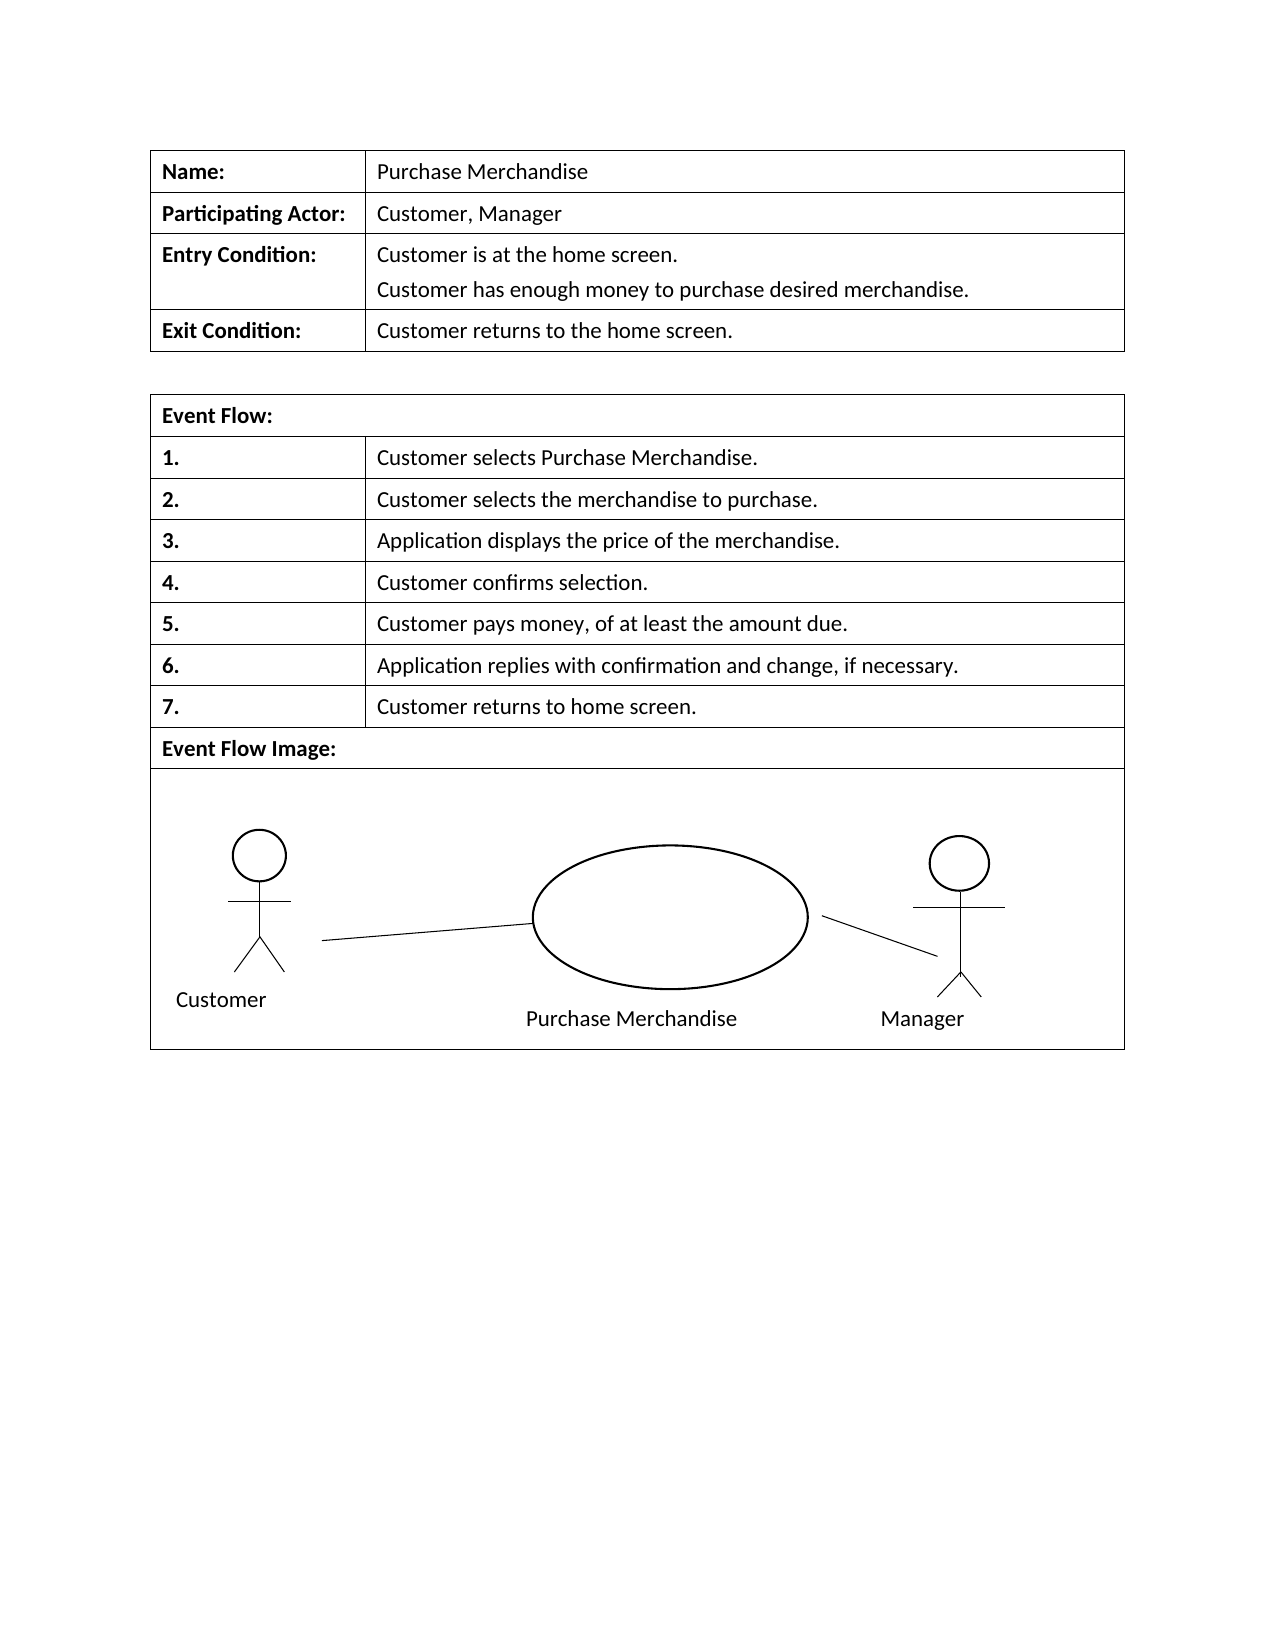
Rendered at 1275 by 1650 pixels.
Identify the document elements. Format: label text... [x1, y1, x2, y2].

table_cell Customer returns to the home screen. [366, 310, 1124, 351]
table_cell 4. [151, 562, 365, 602]
table_cell 5. [151, 603, 365, 644]
table_cell Application replies with confirmation and change, if necessary. [366, 645, 1124, 685]
table_cell 3. [151, 520, 365, 561]
table_cell Event Flow Image: [151, 728, 1124, 768]
table_cell Customer, Manager [366, 193, 1124, 233]
table_cell Customer selects Purchase Merchandise. [366, 437, 1124, 477]
table_cell 7. [151, 686, 365, 727]
table_cell Customer is at the home screen. Customer has enough money to purchase desired merchandise. [366, 234, 1124, 309]
table_cell 2. [151, 479, 365, 519]
table_cell Customer selects the merchandise to purchase. [366, 479, 1124, 519]
table_header Event Flow: [151, 395, 1124, 436]
table_cell Entry Condition: [151, 234, 365, 309]
table_header Name: [151, 151, 365, 192]
table_cell Application displays the price of the merchandise. [366, 520, 1124, 561]
table_cell Customer returns to home screen. [366, 686, 1124, 727]
table_cell Customer confirms selection. [366, 562, 1124, 602]
table_cell 6. [151, 645, 365, 685]
table_cell 1. [151, 437, 365, 477]
table_cell Participating Actor: [151, 193, 365, 233]
table_header Purchase Merchandise [366, 151, 1124, 192]
table_cell [151, 769, 1124, 1049]
table_cell Exit Condition: [151, 310, 365, 351]
table_cell Customer pays money, of at least the amount due. [366, 603, 1124, 644]
